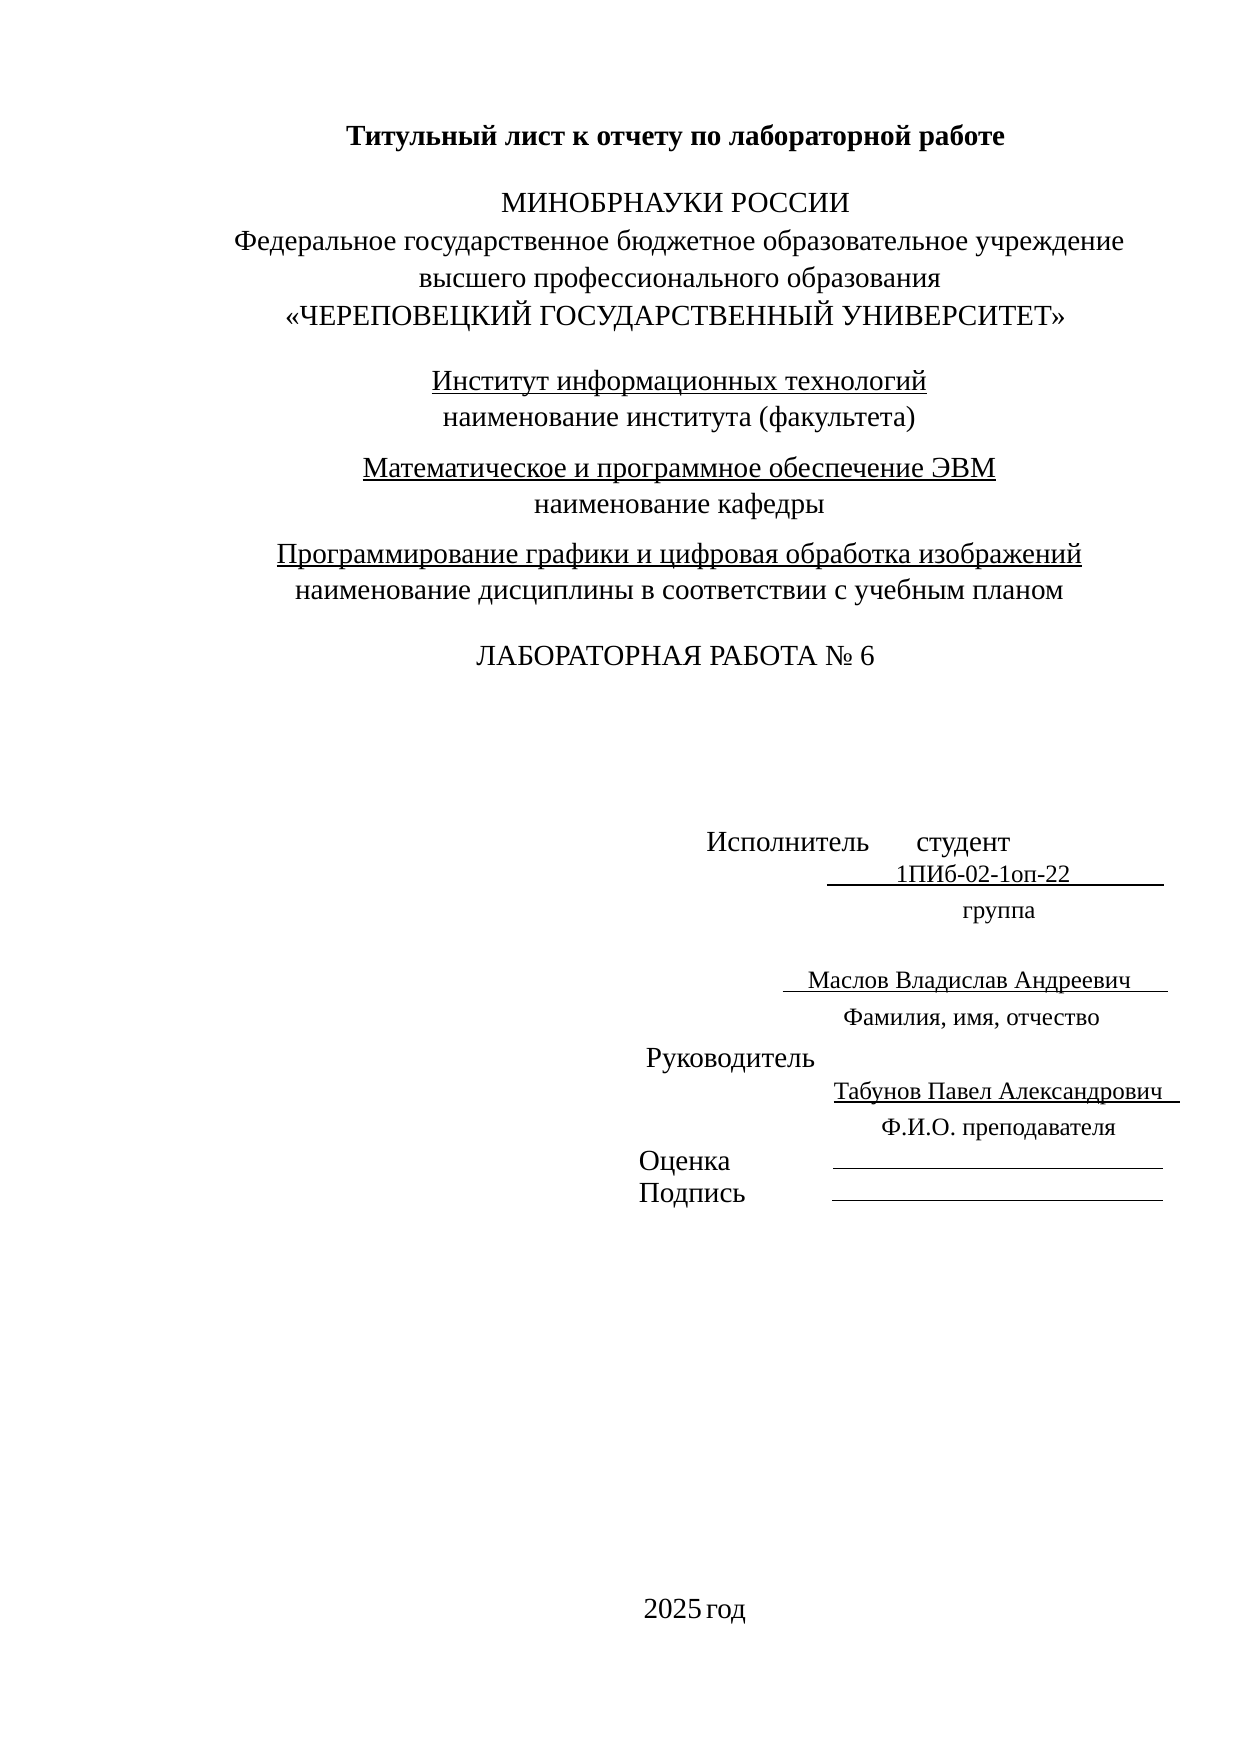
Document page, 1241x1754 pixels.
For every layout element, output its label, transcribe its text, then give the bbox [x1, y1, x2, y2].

text Математическое и программное обеспечение ЭВМ [177, 450, 1181, 483]
text «ЧЕРЕПОВЕЦКИЙ ГОСУДАРСТВЕННЫЙ УНИВЕРСИТЕТ» [198, 298, 1153, 331]
text МИНОБРНАУКИ РОССИИ [198, 186, 1153, 219]
text наименование кафедры [177, 486, 1181, 519]
text группа [177, 896, 1181, 924]
list год [215, 1591, 1174, 1624]
text наименование института (факультета) [177, 399, 1181, 433]
text Руководитель [177, 1041, 1181, 1074]
text Федеральное государственное бюджетное образовательное учреждение высшего профессионального образования [198, 223, 1161, 293]
text Табунов Павел Александрович [833, 1076, 1185, 1105]
text Маслов Владислав Андреевич 1 [783, 966, 1185, 994]
text Фамилия, имя, отчество [177, 1002, 1181, 1031]
text Институт информационных технологий [177, 363, 1181, 397]
text Ф.И.О. преподавателя [177, 1112, 1181, 1141]
text ЛАБОРАТОРНАЯ РАБОТА № 6 [198, 638, 1153, 672]
text Программирование графики и цифровая обработка изображений [177, 536, 1181, 570]
text наименование дисциплины в соответствии с учебным планом [177, 572, 1181, 606]
text Исполнитель студент [638, 824, 1124, 857]
text Титульный лист к отчету по лабораторной работе [205, 118, 1146, 152]
text 1ПИб-02-1оп-22 ы [827, 859, 1185, 888]
